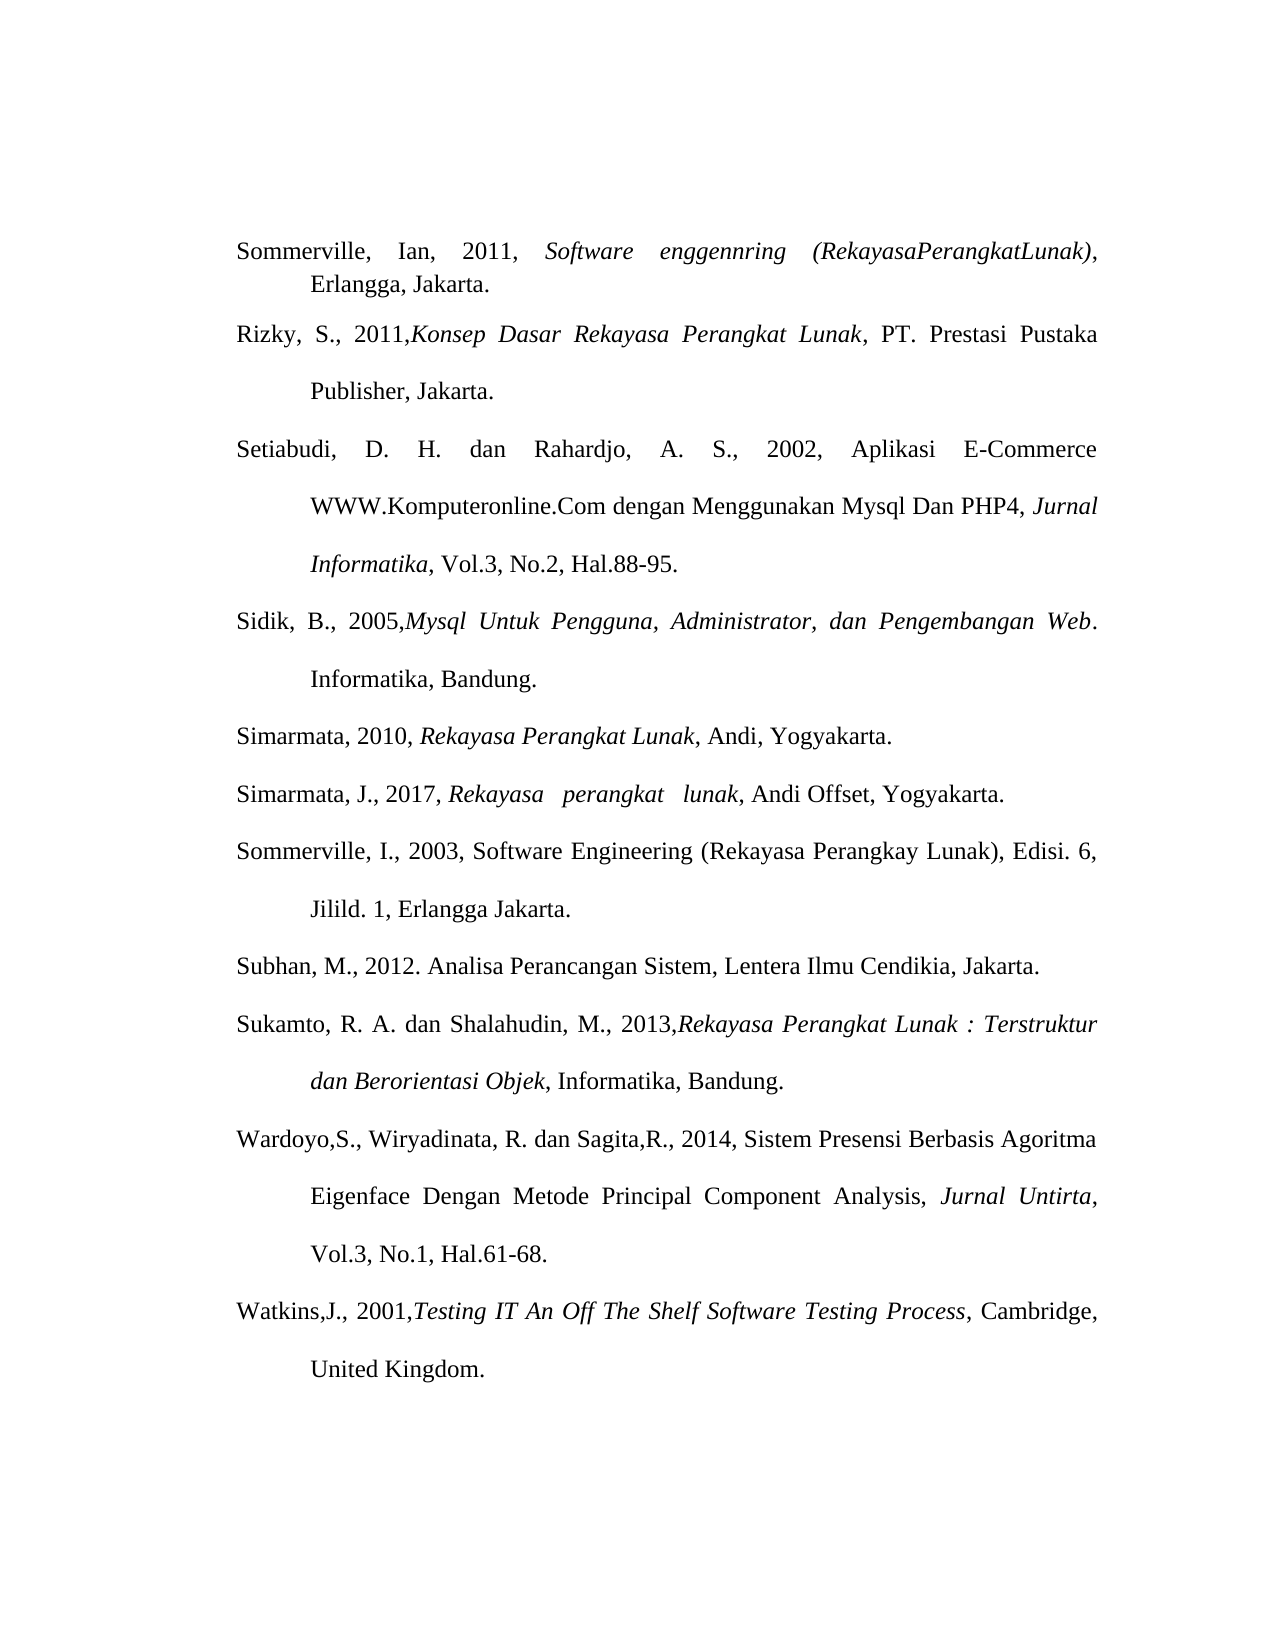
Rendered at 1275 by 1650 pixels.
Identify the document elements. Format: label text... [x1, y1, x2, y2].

text Simarmata, 2010, Rekayasa Perangkat Lunak, Andi, Yogyakarta. [236, 721, 1098, 750]
text Sidik, B., 2005,Mysql Untuk Pengguna, Administrator, dan Pengembangan Web. Informatika, Bandung. [236, 606, 1098, 693]
text Sukamto, R. A. dan Shalahudin, M., 2013,Rekayasa Perangkat Lunak : Terstruktur dan Berorientasi Objek, Informatika, Bandung. [236, 1009, 1098, 1095]
text Sommerville, Ian, 2011, Software enggennring (RekayasaPerangkatLunak), Erlangga, Jakarta. [236, 236, 1098, 298]
text Simarmata, J., 2017, Rekayasa perangkat lunak, Andi Offset, Yogyakarta. [236, 779, 1098, 808]
text Rizky, S., 2011,Konsep Dasar Rekayasa Perangkat Lunak, PT. Prestasi Pustaka Publisher, Jakarta. [236, 319, 1098, 405]
text Subhan, M., 2012. Analisa Perancangan Sistem, Lentera Ilmu Cendikia, Jakarta. [236, 951, 1098, 980]
text Sommerville, I., 2003, Software Engineering (Rekayasa Perangkay Lunak), Edisi. 6, Jilild. 1, Erlangga Jakarta. [236, 836, 1098, 923]
text Watkins,J., 2001,Testing IT An Off The Shelf Software Testing Process, Cambridge, United Kingdom. [236, 1296, 1098, 1383]
text Setiabudi, D. H. dan Rahardjo, A. S., 2002, Aplikasi E-Commerce WWW.Komputeronline.Com dengan Menggunakan Mysql Dan PHP4, Jurnal Informatika, Vol.3, No.2, Hal.88-95. [236, 434, 1098, 578]
text Wardoyo,S., Wiryadinata, R. dan Sagita,R., 2014, Sistem Presensi Berbasis Agoritma Eigenface Dengan Metode Principal Component Analysis, Jurnal Untirta, Vol.3, No.1, Hal.61-68. [236, 1124, 1098, 1268]
